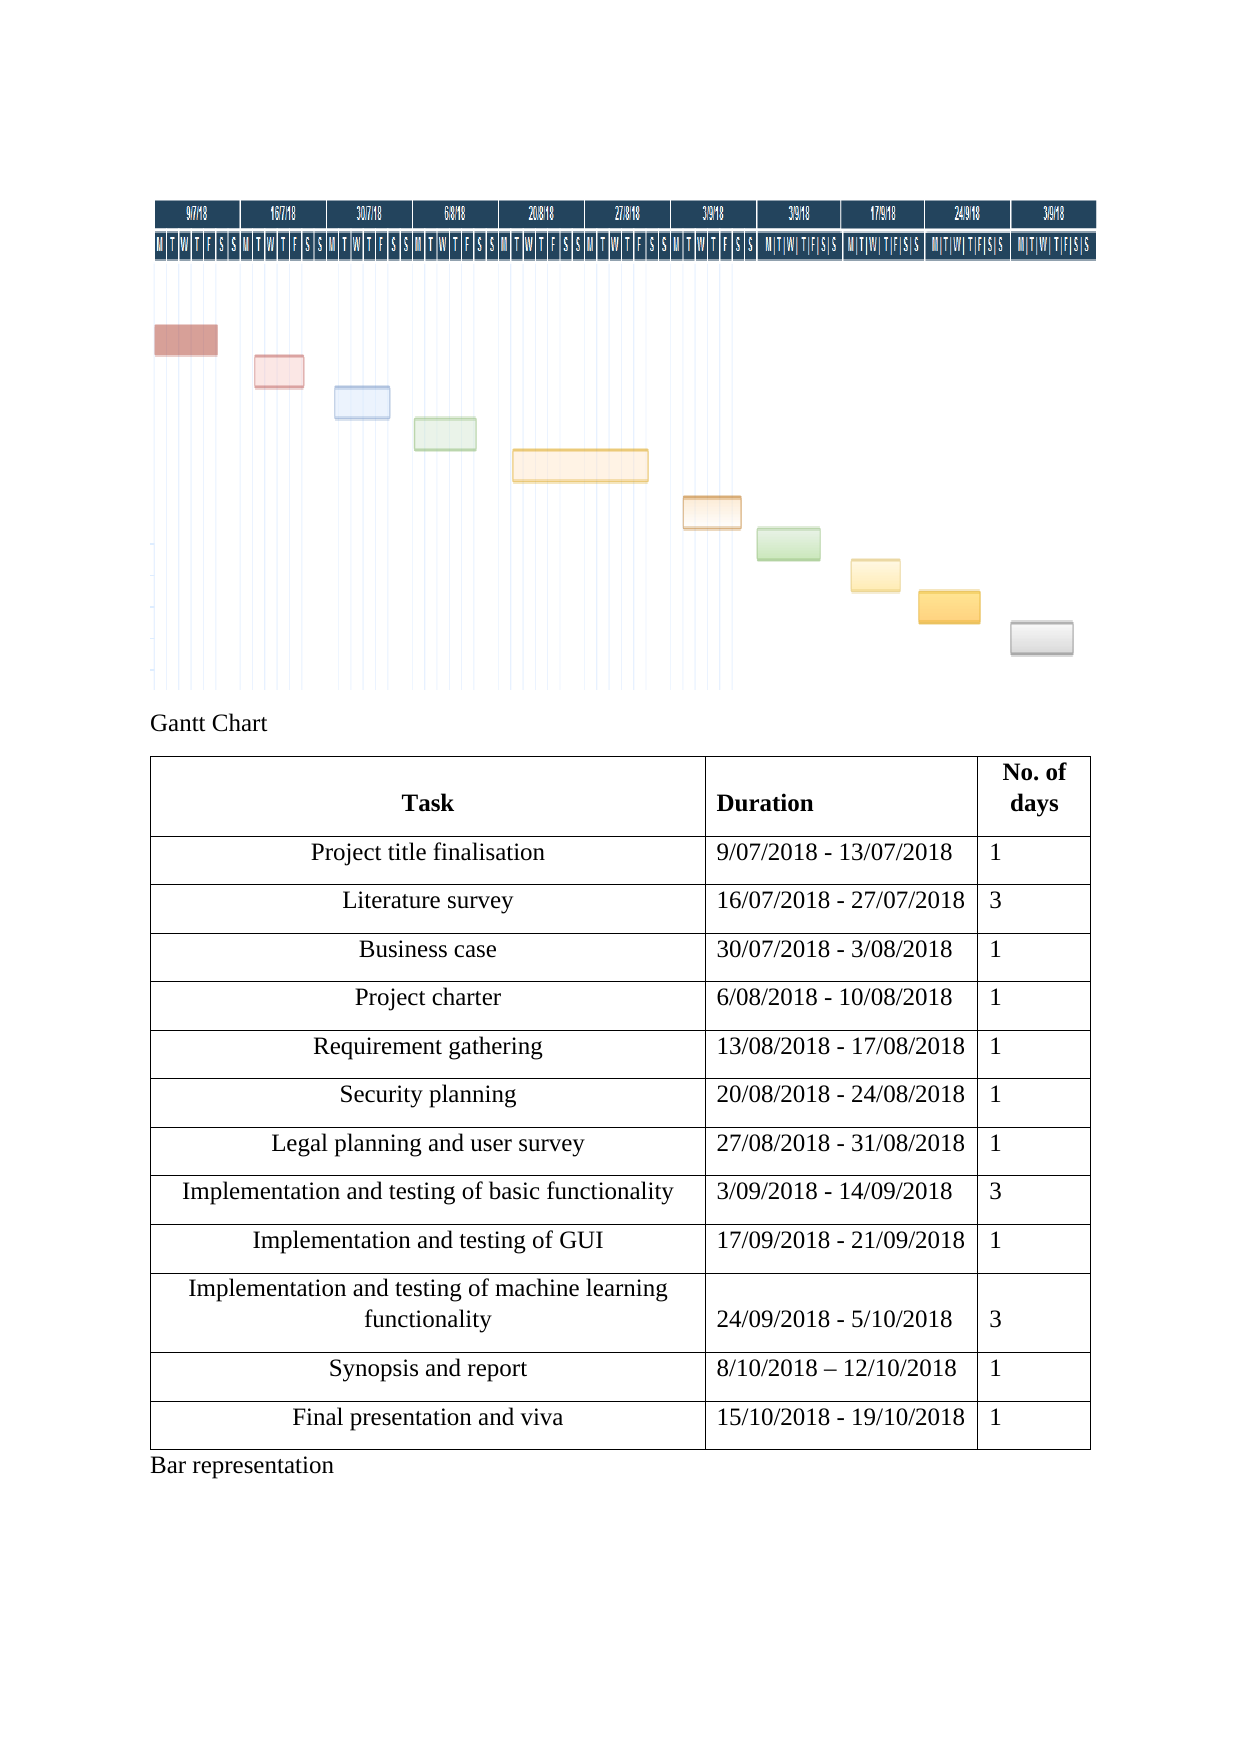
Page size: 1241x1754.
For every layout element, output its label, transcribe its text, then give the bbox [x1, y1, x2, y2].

table_header No. of days [978, 757, 1090, 836]
table_cell 1 [978, 1225, 1090, 1272]
table_cell Literature survey [151, 885, 705, 933]
text Gantt Chart [150, 708, 1090, 737]
table_cell 3/09/2018 - 14/09/2018 [706, 1176, 977, 1224]
table_cell 1 [978, 1402, 1090, 1449]
table_cell Legal planning and user survey [151, 1128, 705, 1175]
table_header Duration [706, 757, 977, 836]
table_cell 13/08/2018 - 17/08/2018 [706, 1031, 977, 1078]
table_cell 30/07/2018 - 3/08/2018 [706, 934, 977, 981]
table_cell Project charter [151, 982, 705, 1030]
table_cell Implementation and testing of basic functionality [151, 1176, 705, 1224]
table_cell 3 [978, 885, 1090, 933]
table_cell 3 [978, 1176, 1090, 1224]
table_header Task [151, 757, 705, 836]
table_cell 1 [978, 1031, 1090, 1078]
table_cell 1 [978, 1079, 1090, 1127]
table_cell 8/10/2018 – 12/10/2018 [706, 1353, 977, 1401]
table_cell Business case [151, 934, 705, 981]
table_cell Security planning [151, 1079, 705, 1127]
table_cell 20/08/2018 - 24/08/2018 [706, 1079, 977, 1127]
table_cell 24/09/2018 - 5/10/2018 [706, 1274, 977, 1352]
table_cell Project title finalisation [151, 837, 705, 884]
table_cell 1 [978, 982, 1090, 1030]
table_cell 27/08/2018 - 31/08/2018 [706, 1128, 977, 1175]
table_cell 1 [978, 837, 1090, 884]
table_cell 1 [978, 1353, 1090, 1401]
table_cell 16/07/2018 - 27/07/2018 [706, 885, 977, 933]
picture [150, 197, 1097, 690]
table_cell 1 [978, 1128, 1090, 1175]
table_cell 17/09/2018 - 21/09/2018 [706, 1225, 977, 1272]
text Bar representation [150, 1450, 1090, 1479]
table_cell Final presentation and viva [151, 1402, 705, 1449]
table_cell 6/08/2018 - 10/08/2018 [706, 982, 977, 1030]
table_cell Implementation and testing of GUI [151, 1225, 705, 1272]
table_cell 1 [978, 934, 1090, 981]
table_cell Requirement gathering [151, 1031, 705, 1078]
table_cell 15/10/2018 - 19/10/2018 [706, 1402, 977, 1449]
table_cell Implementation and testing of machine learning functionality [151, 1274, 705, 1352]
table_cell 3 [978, 1274, 1090, 1352]
table_cell 9/07/2018 - 13/07/2018 [706, 837, 977, 884]
table_cell Synopsis and report [151, 1353, 705, 1401]
